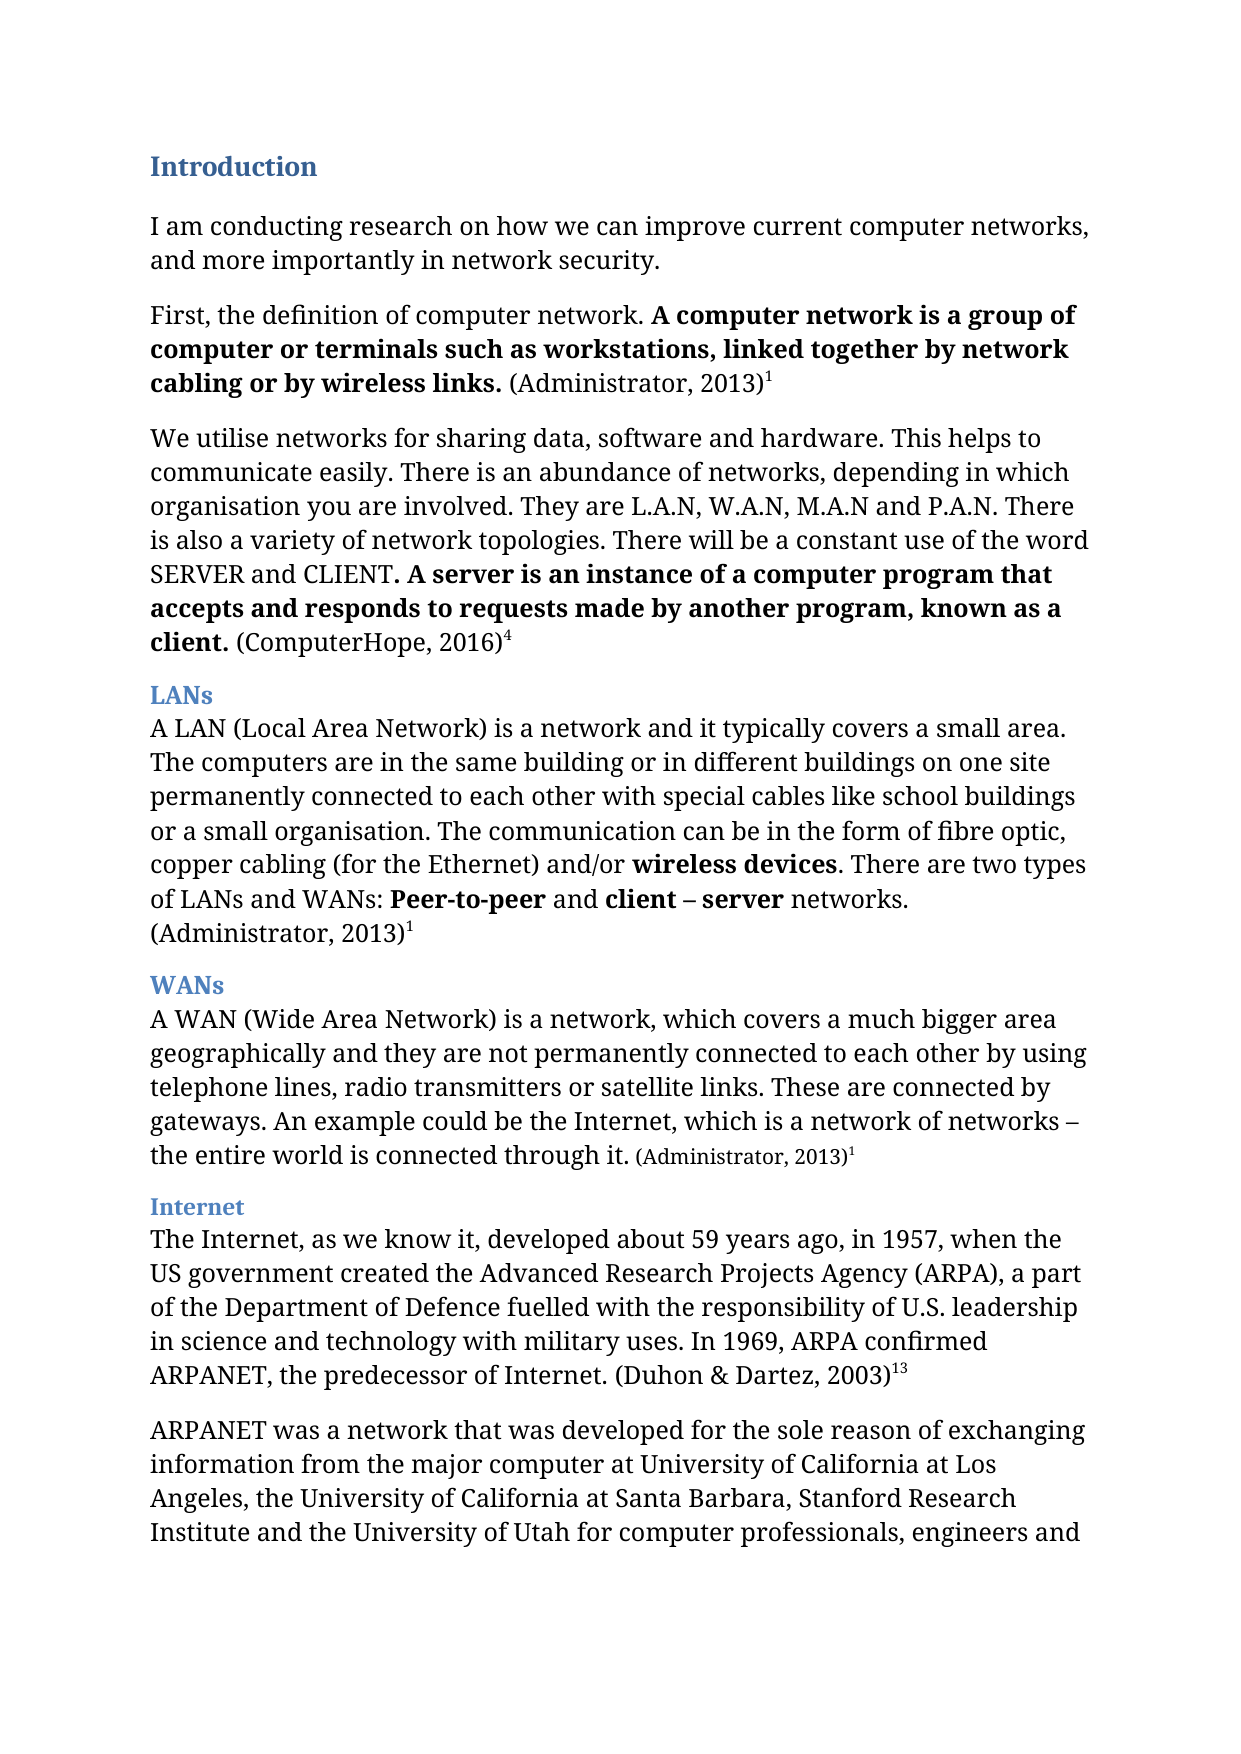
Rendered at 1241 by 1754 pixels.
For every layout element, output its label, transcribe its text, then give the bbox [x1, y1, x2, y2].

text We utilise networks for sharing data, software and hardware. This helps to communicate easily. There is an abundance of networks, depending in which organisation you are involved. They are L.A.N, W.A.N, M.A.N and P.A.N. There is also a variety of network topologies. There will be a constant use of the word SERVER and CLIENT. A server is an instance of a computer program that accepts and responds to requests made by another program, known as a client. 4 [150, 421, 1090, 659]
text First, the definition of computer network. A computer network is a group of computer or terminals such as workstations, linked together by network cabling or by wireless links. 1 [150, 297, 1090, 400]
subtitle WANs [150, 970, 1090, 1001]
text A WAN (Wide Area Network) is a network, which covers a much bigger area geographically and they are not permanently connected to each other by using telephone lines, radio transmitters or satellite links. These are connected by gateways. An example could be the Internet, which is a network of networks – the entire world is connected through it. 1 [150, 1001, 1090, 1172]
text A LAN (Local Area Network) is a network and it typically covers a small area. The computers are in the same building or in different buildings on one site permanently connected to each other with special cables like school buildings or a small organisation. The communication can be in the form of fibre optic, copper cabling (for the Ethernet) and/or wireless devices. There are two types of LANs and WANs: Peer-to-peer and client – server networks. 1 [150, 711, 1090, 949]
subtitle Introduction [150, 150, 1090, 183]
text I am conducting research on how we can improve current computer networks, and more importantly in network security. [150, 208, 1090, 277]
subtitle Internet [150, 1192, 1090, 1221]
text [150, 1412, 1090, 1549]
text The Internet, as we know it, developed about 59 years ago, in 1957, when the US government created the Advanced Research Projects Agency (ARPA), a part of the Department of Defence fuelled with the responsibility of U.S. leadership in science and technology with military uses. In 1969, ARPA confirmed ARPANET, the predecessor of Internet.13 [150, 1221, 1090, 1392]
subtitle LANs [150, 680, 1090, 711]
